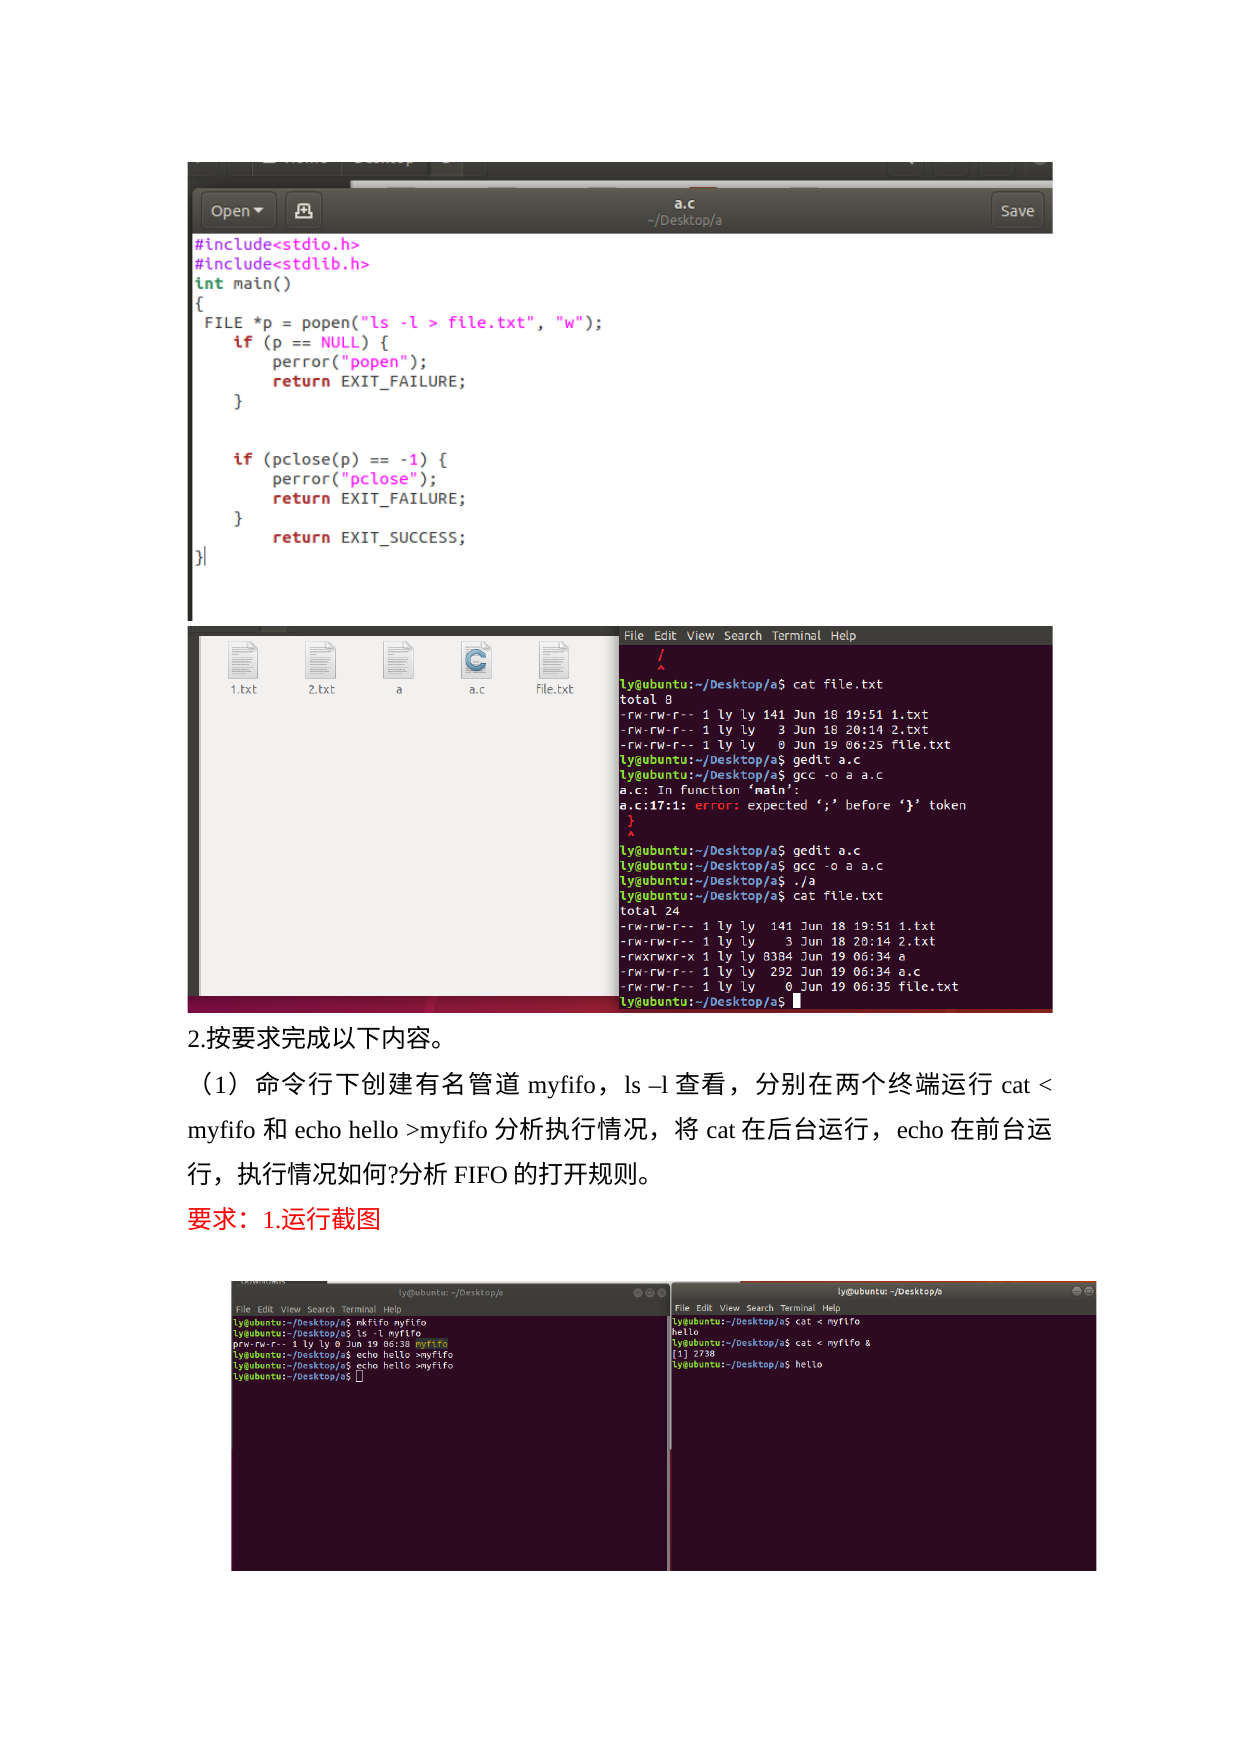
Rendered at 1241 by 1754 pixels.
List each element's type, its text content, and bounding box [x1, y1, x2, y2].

picture [231, 1281, 1097, 1571]
text 2.按要求完成以下内容。 [187, 1019, 1053, 1055]
text （1）命令行下创建有名管道myfifo，ls –l查看，分别在两个终端运行cat < myfifo 和echo hello >myfifo分析执行情况，将cat在后台运行，echo在前台运行，执行情况如何?分析FIFO的打开规则。 [187, 1064, 1053, 1191]
text 要求：1.运行截图 [187, 1200, 1053, 1236]
picture [187, 626, 1053, 1013]
picture [187, 162, 1053, 621]
